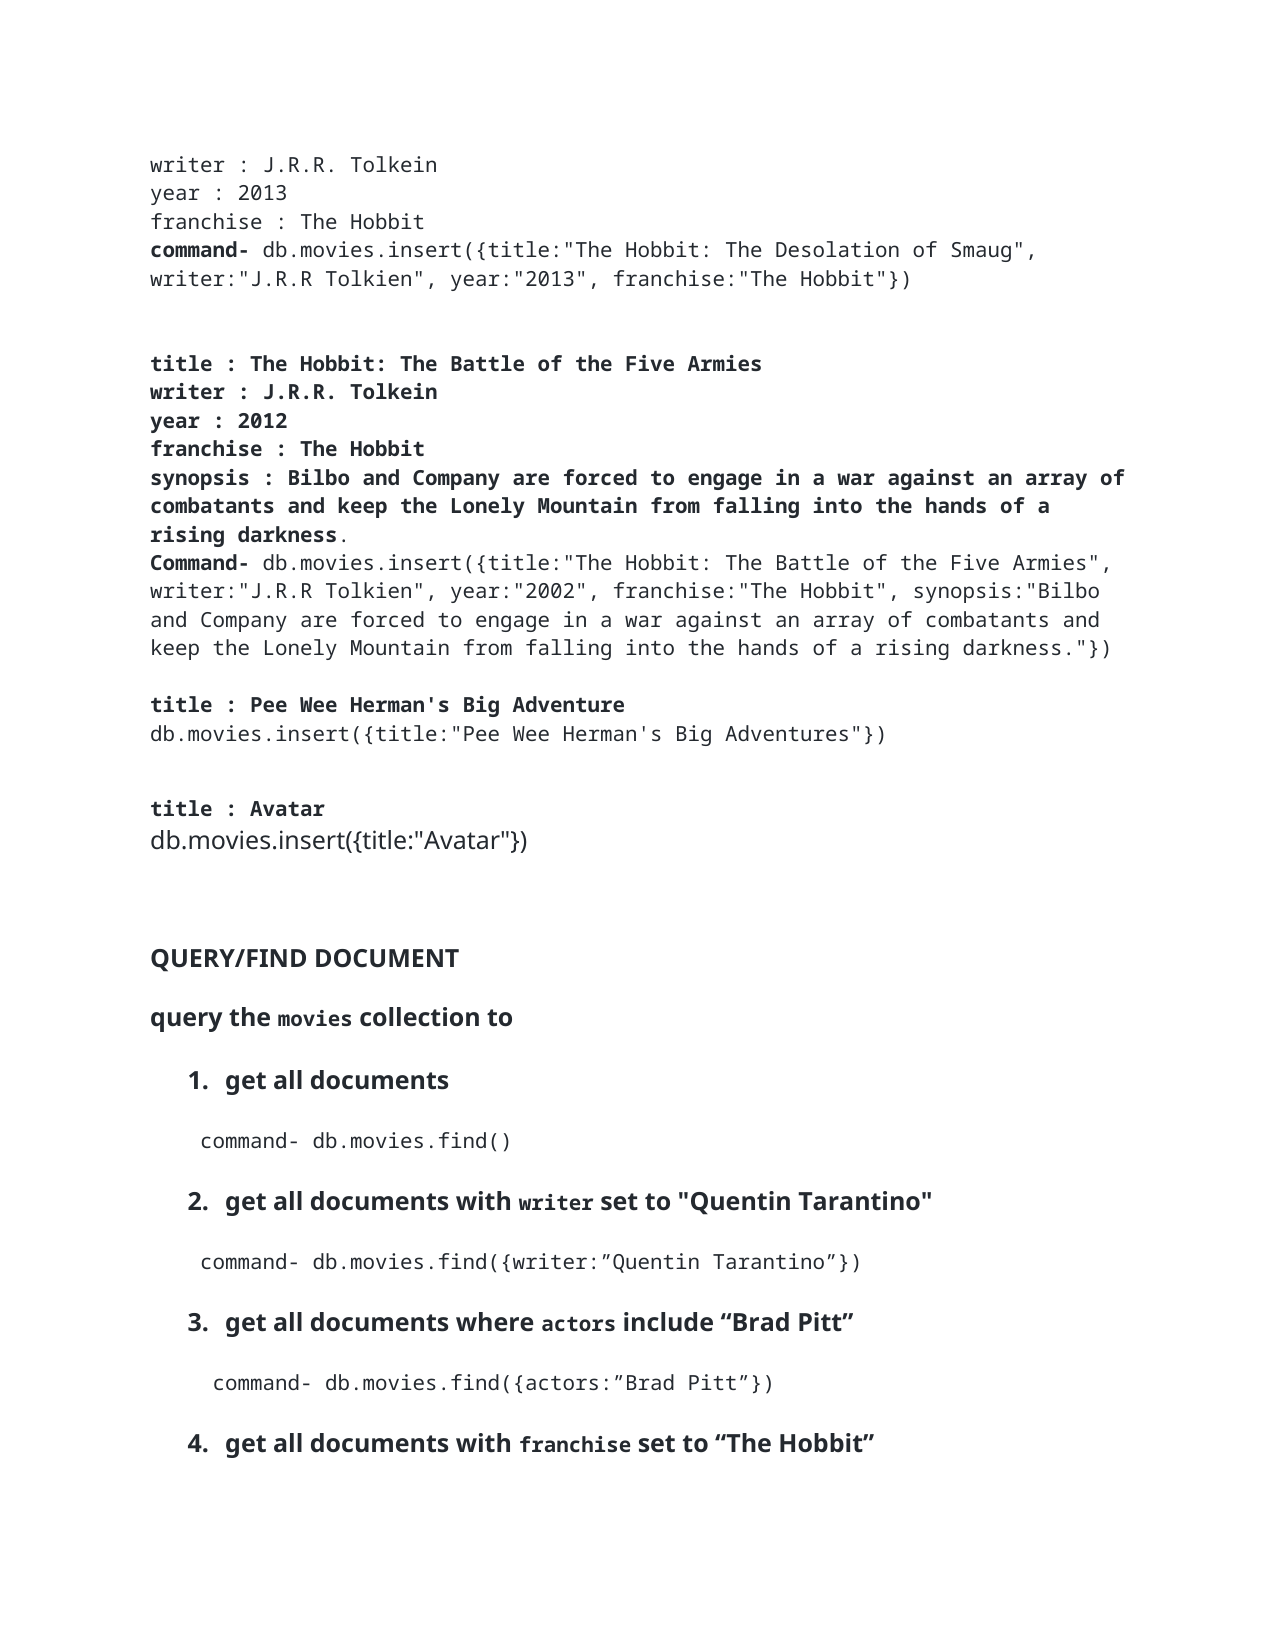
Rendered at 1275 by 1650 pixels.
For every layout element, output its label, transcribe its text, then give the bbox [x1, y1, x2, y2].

list get all documents with franchise set to “The Hobbit” [187, 1425, 1125, 1459]
text title : Pee Wee Herman's Big Adventure [150, 690, 1125, 719]
text title : The Hobbit: The Battle of the Five Armies [150, 349, 1125, 377]
text franchise : The Hobbit [150, 207, 1125, 235]
text QUERY/FIND DOCUMENT [150, 941, 1125, 975]
list get all documents with writer set to "Quentin Tarantino" [187, 1184, 1125, 1218]
text Command- db.movies.insert({title:"The Hobbit: The Battle of the Five Armies", writer:"J.R.R Tolkien", year:"2002", franchise:"The Hobbit", synopsis:"Bilbo and Company are forced to engage in a war against an array of combatants and keep the Lonely Mountain from falling into the hands of a rising darkness."}) [150, 548, 1125, 662]
text db.movies.insert({title:"Pee Wee Herman's Big Adventures"}) [150, 719, 1125, 747]
text title : Avatar [150, 794, 1125, 822]
text writer : J.R.R. Tolkein [150, 150, 1125, 178]
text year : 2012 [150, 406, 1125, 434]
text db.movies.insert({title:"Avatar"}) [150, 822, 1125, 857]
text synopsis : Bilbo and Company are forced to engage in a war against an array of combatants and keep the Lonely Mountain from falling into the hands of a rising darkness. [150, 463, 1125, 548]
text command- db.movies.find({writer:”Quentin Tarantino”}) [150, 1247, 1125, 1275]
text query the movies collection to [150, 1000, 1125, 1034]
list get all documents where actors include “Brad Pitt” [187, 1304, 1125, 1339]
text year : 2013 [150, 178, 1125, 207]
text command- db.movies.find() [150, 1126, 1125, 1154]
text franchise : The Hobbit [150, 434, 1125, 463]
text command- db.movies.insert({title:"The Hobbit: The Desolation of Smaug", writer:"J.R.R Tolkien", year:"2013", franchise:"The Hobbit"}) [150, 235, 1125, 292]
text writer : J.R.R. Tolkein [150, 377, 1125, 406]
text command- db.movies.find({actors:”Brad Pitt”}) [150, 1368, 1125, 1396]
list get all documents [187, 1063, 1125, 1097]
